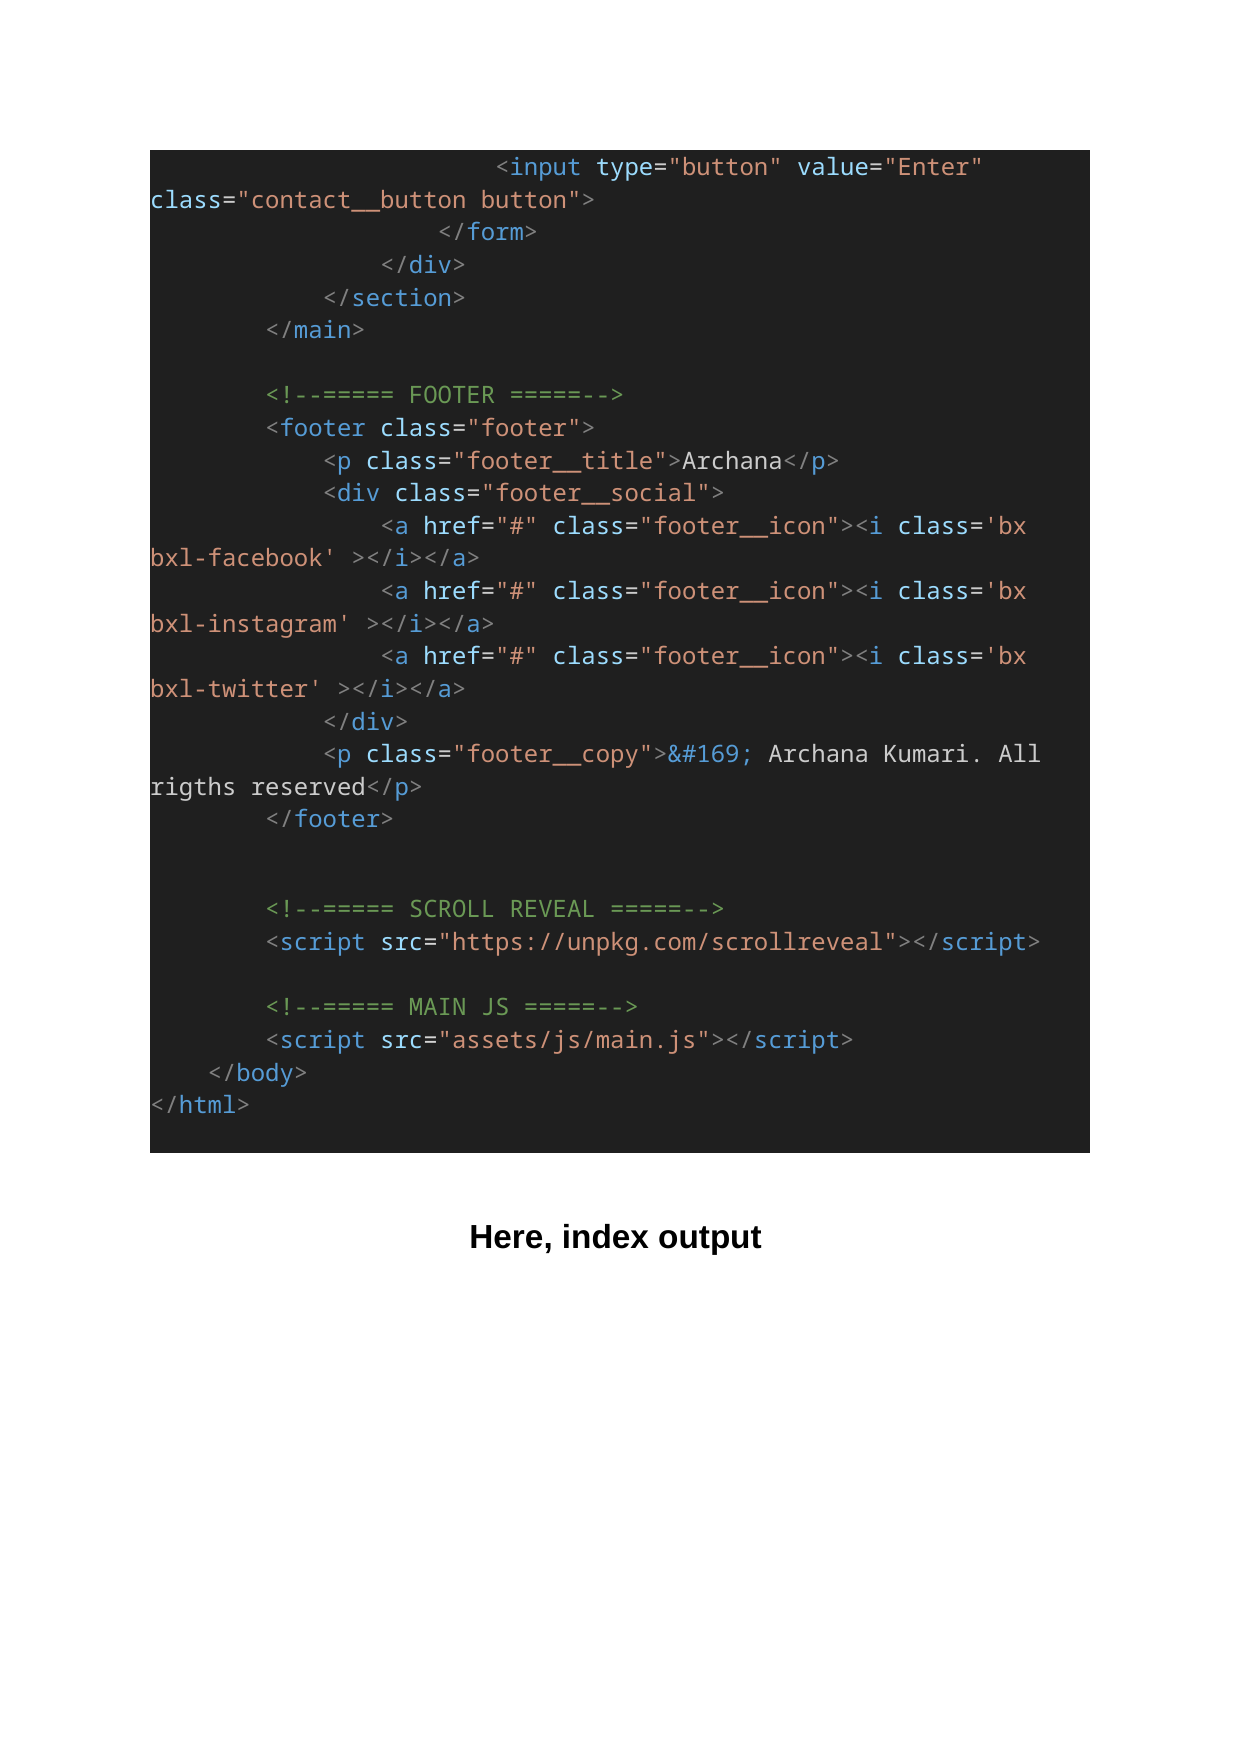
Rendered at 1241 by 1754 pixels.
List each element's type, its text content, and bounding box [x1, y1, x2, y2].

text <a href="#" class="footer__icon"><i class='bx bxl-facebook' ></i></a> [150, 509, 1090, 574]
text <script src="assets/js/main.js"></script> [150, 1023, 1090, 1055]
text <script src="https://unpkg.com/scrollreveal"></script> [150, 925, 1090, 957]
text <p class="footer__title">Archana</p> [150, 443, 1090, 476]
text <input type="button" value="Enter" class="contact__button button"> [150, 150, 1090, 215]
text <div class="footer__social"> [150, 476, 1090, 509]
text <a href="#" class="footer__icon"><i class='bx bxl-instagram' ></i></a> [150, 574, 1090, 639]
text </div> [150, 704, 1090, 737]
text <a href="#" class="footer__icon"><i class='bx bxl-twitter' ></i></a> [150, 639, 1090, 704]
text Here, index output [150, 1217, 1090, 1256]
text </footer> [150, 802, 1090, 835]
text </form> [150, 215, 1090, 248]
text </section> [150, 280, 1090, 313]
text <!--===== MAIN JS =====--> [150, 990, 1090, 1023]
text </body> [150, 1055, 1090, 1088]
text <!--===== FOOTER =====--> [150, 378, 1090, 411]
text <footer class="footer"> [150, 411, 1090, 443]
text </div> [150, 248, 1090, 280]
text </html> [150, 1088, 1090, 1121]
text <p class="footer__copy">&#169; Archana Kumari. All rigths reserved</p> [150, 737, 1090, 802]
text <!--===== SCROLL REVEAL =====--> [150, 892, 1090, 925]
text </main> [150, 313, 1090, 346]
